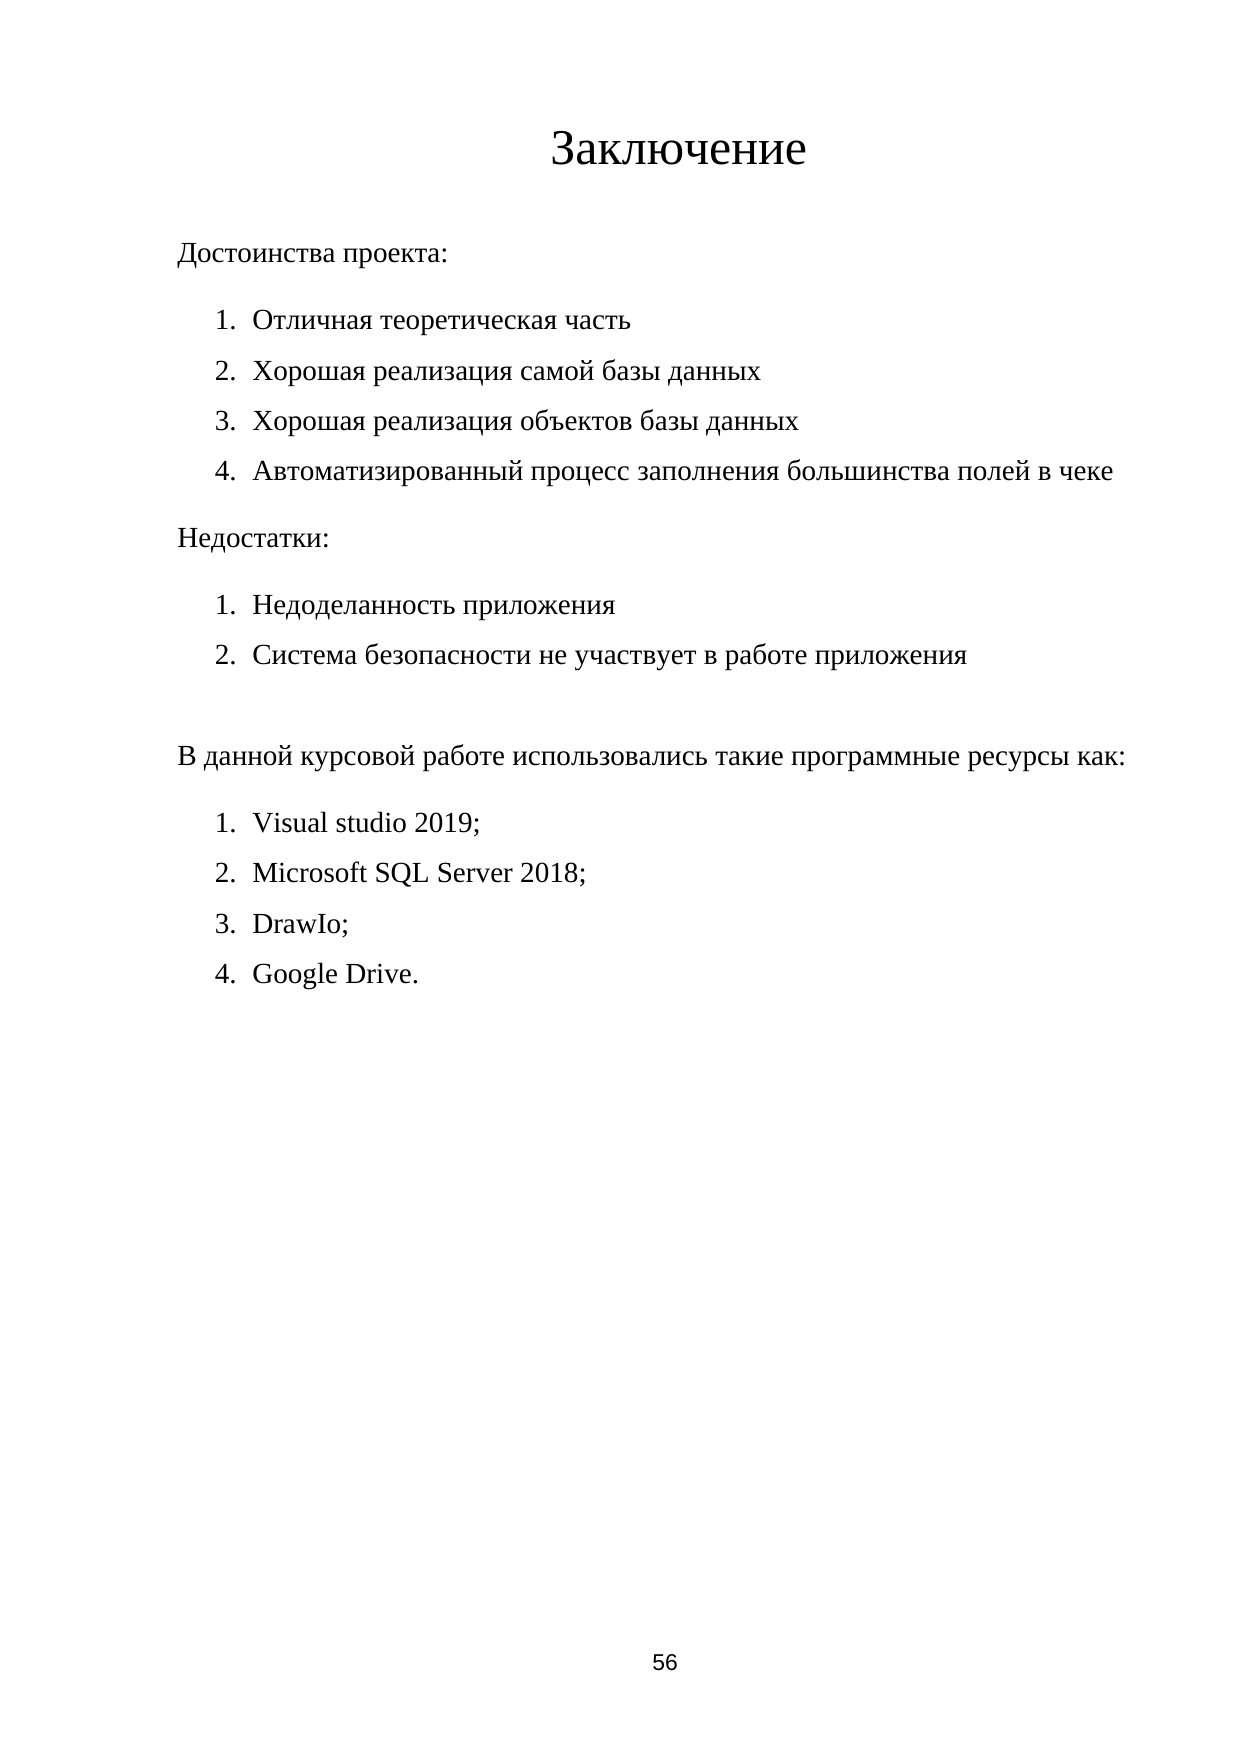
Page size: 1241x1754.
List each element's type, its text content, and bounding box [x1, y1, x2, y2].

list Отличная теоретическая часть [214, 302, 1180, 336]
subtitle Заключение [177, 118, 1180, 176]
text В данной курсовой работе использовались такие программные ресурсы как: [177, 738, 1180, 772]
list Система безопасности не участвует в работе приложения [214, 637, 1180, 671]
list Visual studio 2019; [214, 805, 1180, 839]
list Автоматизированный процесс заполнения большинства полей в чеке [214, 453, 1180, 487]
list Недоделанность приложения [214, 587, 1180, 621]
list Microsoft SQL Server 2018; [214, 855, 1180, 889]
text Недостатки: [177, 520, 1180, 554]
list Хорошая реализация объектов базы данных [214, 403, 1180, 436]
list Google Drive. [214, 956, 1180, 989]
list DrawIo; [214, 906, 1180, 939]
list Хорошая реализация самой базы данных [214, 353, 1180, 386]
text Достоинства проекта: [177, 235, 1180, 269]
